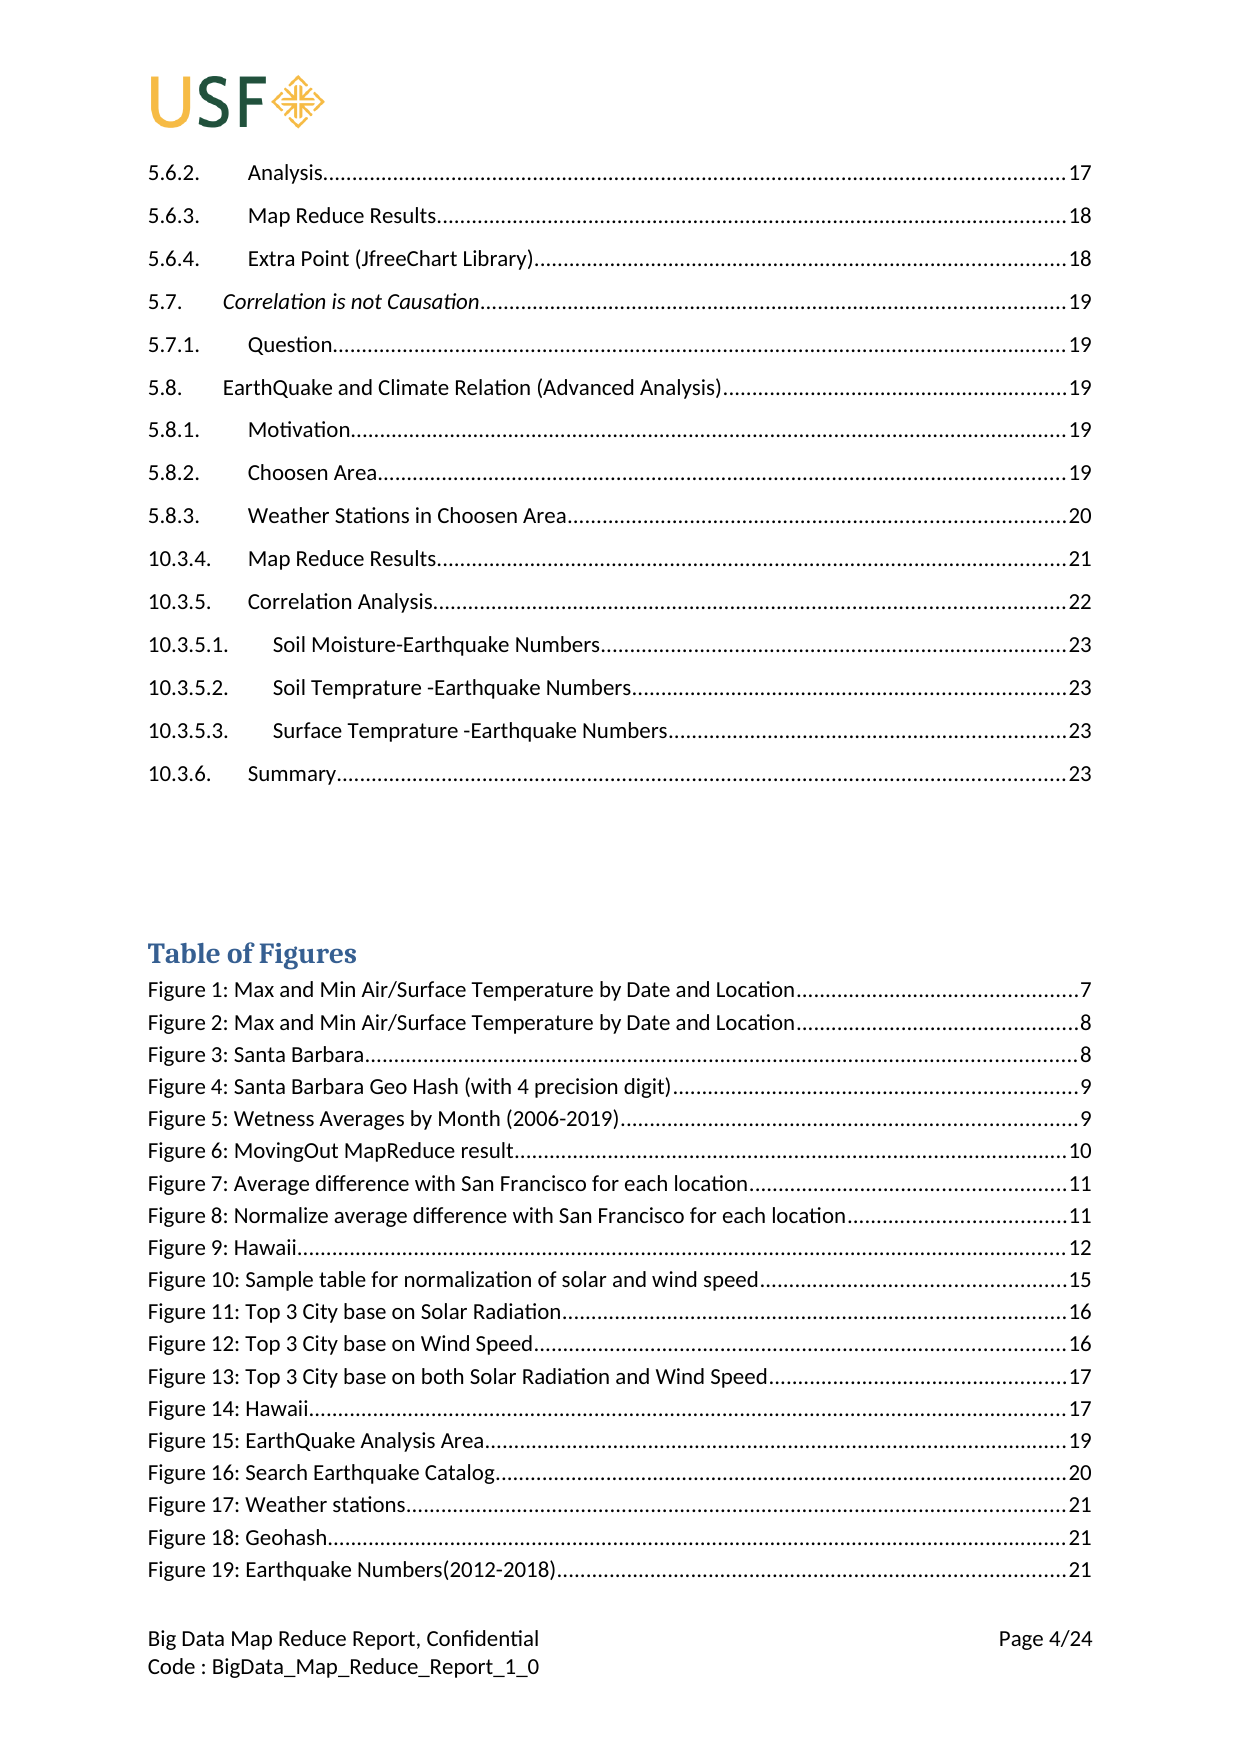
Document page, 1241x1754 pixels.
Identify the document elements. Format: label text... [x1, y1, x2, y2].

text Figure 13: Top 3 City base on both Solar Radiation and Wind Speed 17 [148, 1362, 1093, 1390]
text Figure 17: Weather stations 21 [148, 1491, 1093, 1518]
text Figure 2: Max and Min Air/Surface Temperature by Date and Location 8 [148, 1008, 1093, 1036]
text Figure 11: Top 3 City base on Solar Radiation 16 [148, 1297, 1093, 1325]
text Figure 14: Hawaii 17 [148, 1394, 1093, 1422]
text Figure 18: Geohash 21 [148, 1523, 1093, 1551]
text Figure 7: Average difference with San Francisco for each location 11 [148, 1169, 1093, 1197]
text Figure 8: Normalize average difference with San Francisco for each location 11 [148, 1201, 1093, 1229]
text Figure 5: Wetness Averages by Month (2006-2019) 9 [148, 1104, 1093, 1132]
subtitle Table of Figures [148, 937, 1093, 971]
text Figure 6: MovingOut MapReduce result 10 [148, 1136, 1093, 1164]
text Figure 1: Max and Min Air/Surface Temperature by Date and Location 7 [148, 976, 1093, 1003]
text Figure 4: Santa Barbara Geo Hash (with 4 precision digit) 9 [148, 1072, 1093, 1100]
text Figure 3: Santa Barbara 8 [148, 1040, 1093, 1068]
text Figure 16: Search Earthquake Catalog 20 [148, 1458, 1093, 1486]
text Figure 9: Hawaii 12 [148, 1233, 1093, 1261]
picture [147, 73, 326, 130]
text Figure 15: EarthQuake Analysis Area 19 [148, 1426, 1093, 1454]
text Figure 12: Top 3 City base on Wind Speed 16 [148, 1329, 1093, 1358]
text Figure 19: Earthquake Numbers(2012-2018) 21 [148, 1555, 1093, 1583]
text Figure 10: Sample table for normalization of solar and wind speed 15 [148, 1265, 1093, 1293]
